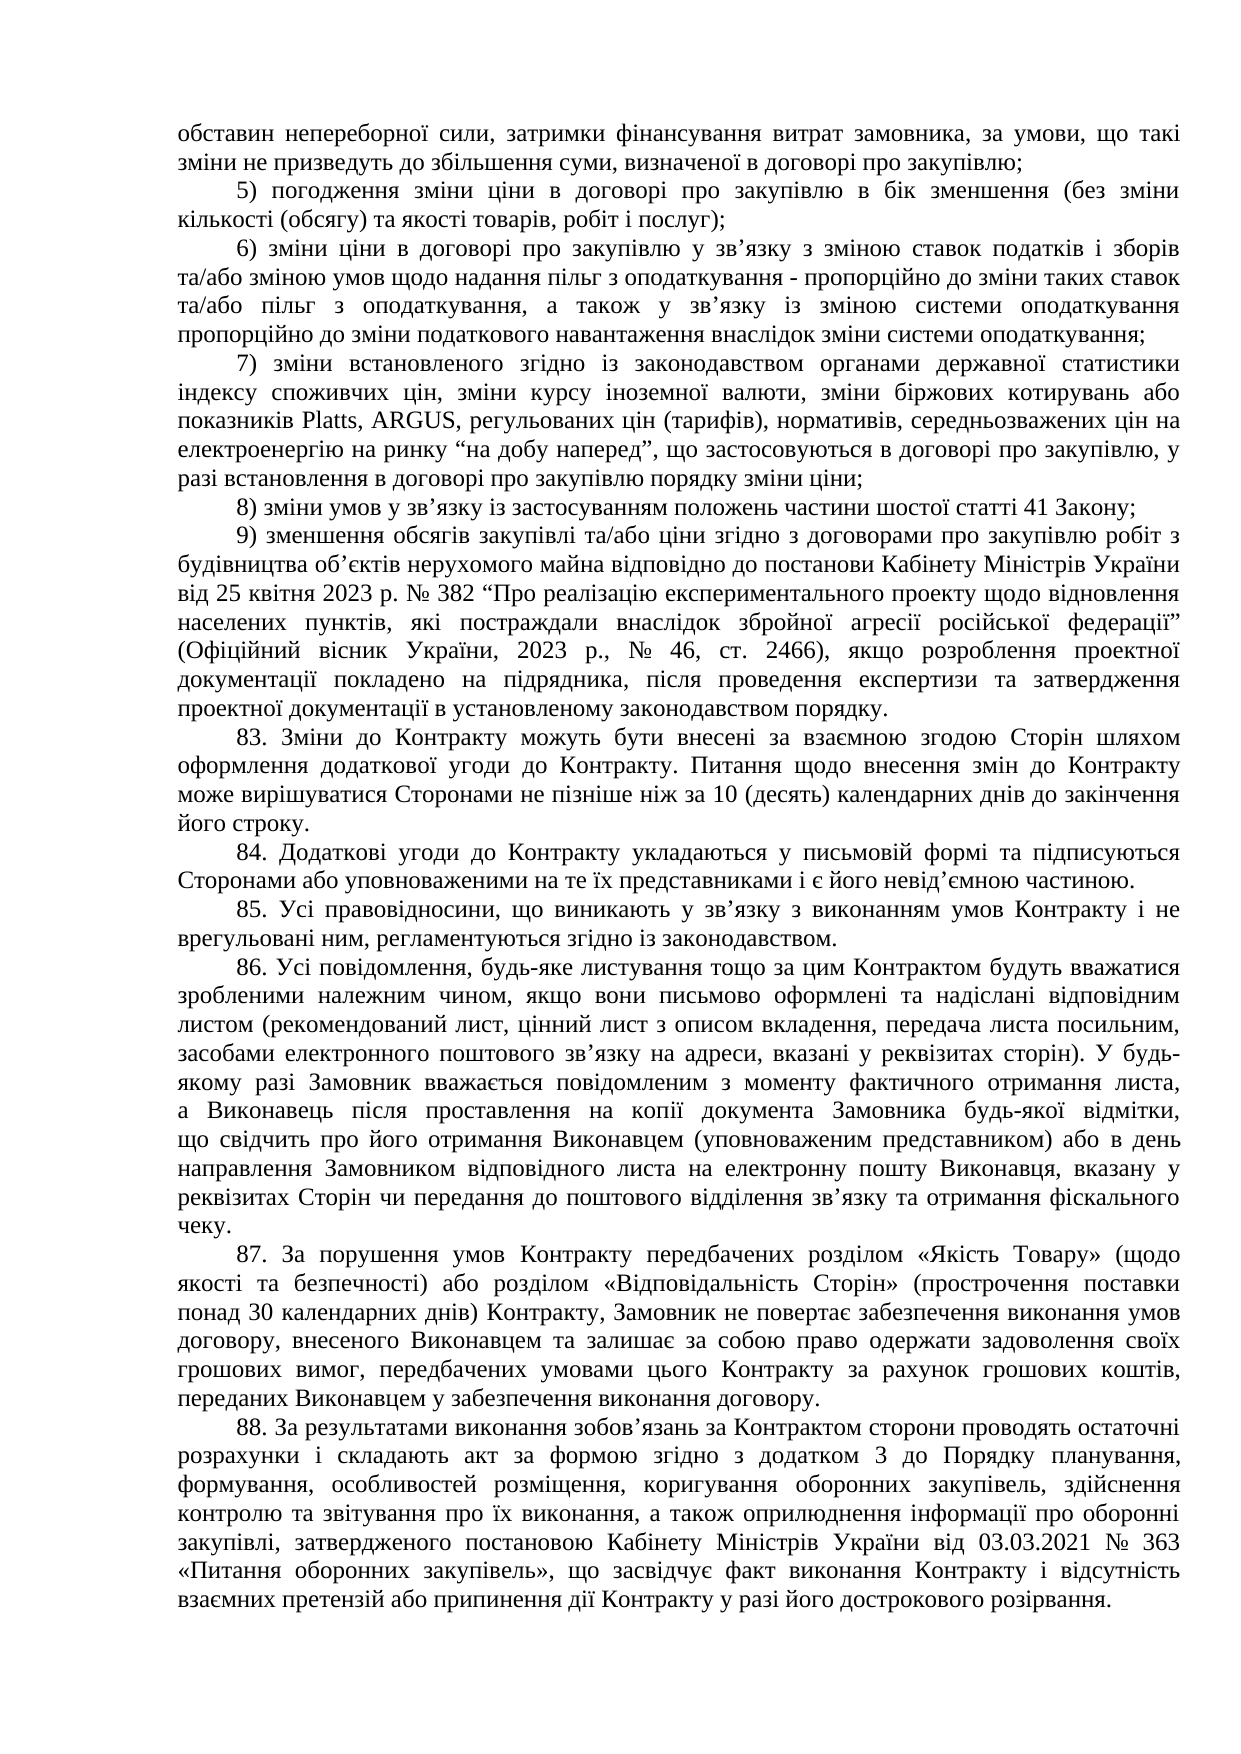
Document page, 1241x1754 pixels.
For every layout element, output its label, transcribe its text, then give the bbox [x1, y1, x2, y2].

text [177, 118, 1181, 176]
text 5) погодження зміни ціни в договорі про закупівлю в бік зменшення (без зміни кількості (обсягу) та якості товарів, робіт і послуг); [177, 176, 1181, 233]
text 87. За порушення умов Контракту передбачених розділом «Якість Товару» (щодо якості та безпечності) або розділом «Відповідальність Сторін» (прострочення поставки понад 30 календарних днів) Контракту, Замовник не повертає забезпечення виконання умов договору, внесеного Виконавцем та залишає за собою право одержати задоволення своїх грошових вимог, передбачених умовами цього Контракту за рахунок грошових коштів, переданих Виконавцем у забезпечення виконання договору. [177, 1239, 1181, 1412]
text 88. За результатами виконання зобов’язань за Контрактом сторони проводять остаточні розрахунки і складають акт за формою згідно з додатком 3 до Порядку планування, формування, особливостей розміщення, коригування оборонних закупівель, здійснення контролю та звітування про їх виконання, а також оприлюднення інформації про оборонні закупівлі, затвердженого постановою Кабінету Міністрів України від 03.03.2021 № 363 «Питання оборонних закупівель», що засвідчує факт виконання Контракту і відсутність взаємних претензій або припинення дії Контракту у разі його дострокового розірвання. [177, 1412, 1181, 1498]
text 85. Усі правовідносини, що виникають у зв’язку з виконанням умов Контракту і не врегульовані ним, регламентуються згідно із законодавством. [177, 894, 1181, 952]
text 86. Усі повідомлення, будь-яке листування тощо за цим Контрактом будуть вважатися зробленими належним чином, якщо вони письмово оформлені та надіслані відповідним листом (рекомендований лист, цінний лист з описом вкладення, передача листа посильним, засобами електронного поштового зв’язку на адреси, вказані у реквізитах сторін). У будь-якому разі Замовник вважається повідомленим з моменту фактичного отримання листа, а Виконавець після проставлення на копії документа Замовника будь-якої відмітки, що свідчить про його отримання Виконавцем (уповноваженим представником) або в день направлення Замовником відповідного листа на електронну пошту Виконавця, вказану у реквізитах Сторін чи передання до поштового відділення зв’язку та отримання фіскального чеку. [177, 952, 1181, 1239]
text 8) зміни умов у зв’язку із застосуванням положень частини шостої статті 41 Закону; [177, 492, 1181, 521]
text 9) зменшення обсягів закупівлі та/або ціни згідно з договорами про закупівлю робіт з будівництва об’єктів нерухомого майна відповідно до постанови Кабінету Міністрів України від 25 квітня 2023 р. № 382 “Про реалізацію експериментального проекту щодо відновлення населених пунктів, які постраждали внаслідок збройної агресії російської федерації” (Офіційний вісник України, 2023 р., № 46, ст. 2466), якщо розроблення проектної документації покладено на підрядника, після проведення експертизи та затвердження проектної документації в установленому законодавством порядку. [177, 521, 1181, 722]
text 83. Зміни до Контракту можуть бути внесені за взаємною згодою Сторін шляхом оформлення додаткової угоди до Контракту. Питання щодо внесення змін до Контракту може вирішуватися Сторонами не пізніше ніж за 10 (десять) календарних днів до закінчення його строку. [177, 722, 1181, 837]
text 7) зміни встановленого згідно із законодавством органами державної статистики індексу споживчих цін, зміни курсу іноземної валюти, зміни біржових котирувань або показників Platts, ARGUS, регульованих цін (тарифів), нормативів, середньозважених цін на електроенергію на ринку “на добу наперед”, що застосовуються в договорі про закупівлю, у разі встановлення в договорі про закупівлю порядку зміни ціни; [177, 348, 1181, 492]
text 88. За результатами виконання зобов’язань за Контрактом сторони проводять остаточні розрахунки і складають акт за формою згідно з додатком 3 до Порядку планування, формування, особливостей розміщення, коригування оборонних закупівель, здійснення контролю та звітування про їх виконання, а також оприлюднення інформації про оборонні закупівлі, затвердженого постановою Кабінету Міністрів України від 03.03.2021 № 363 «Питання оборонних закупівель», що засвідчує факт виконання Контракту і відсутність взаємних претензій або припинення дії Контракту у разі його дострокового розірвання. [177, 1527, 1181, 1613]
text 84. Додаткові угоди до Контракту укладаються у письмовій формі та підписуються Сторонами або уповноваженими на те їх представниками і є його невід’ємною частиною. [177, 837, 1181, 894]
text 6) зміни ціни в договорі про закупівлю у зв’язку з зміною ставок податків і зборів та/або зміною умов щодо надання пільг з оподаткування - пропорційно до зміни таких ставок та/або пільг з оподаткування, а також у зв’язку із зміною системи оподаткування пропорційно до зміни податкового навантаження внаслідок зміни системи оподаткування; [177, 233, 1181, 348]
